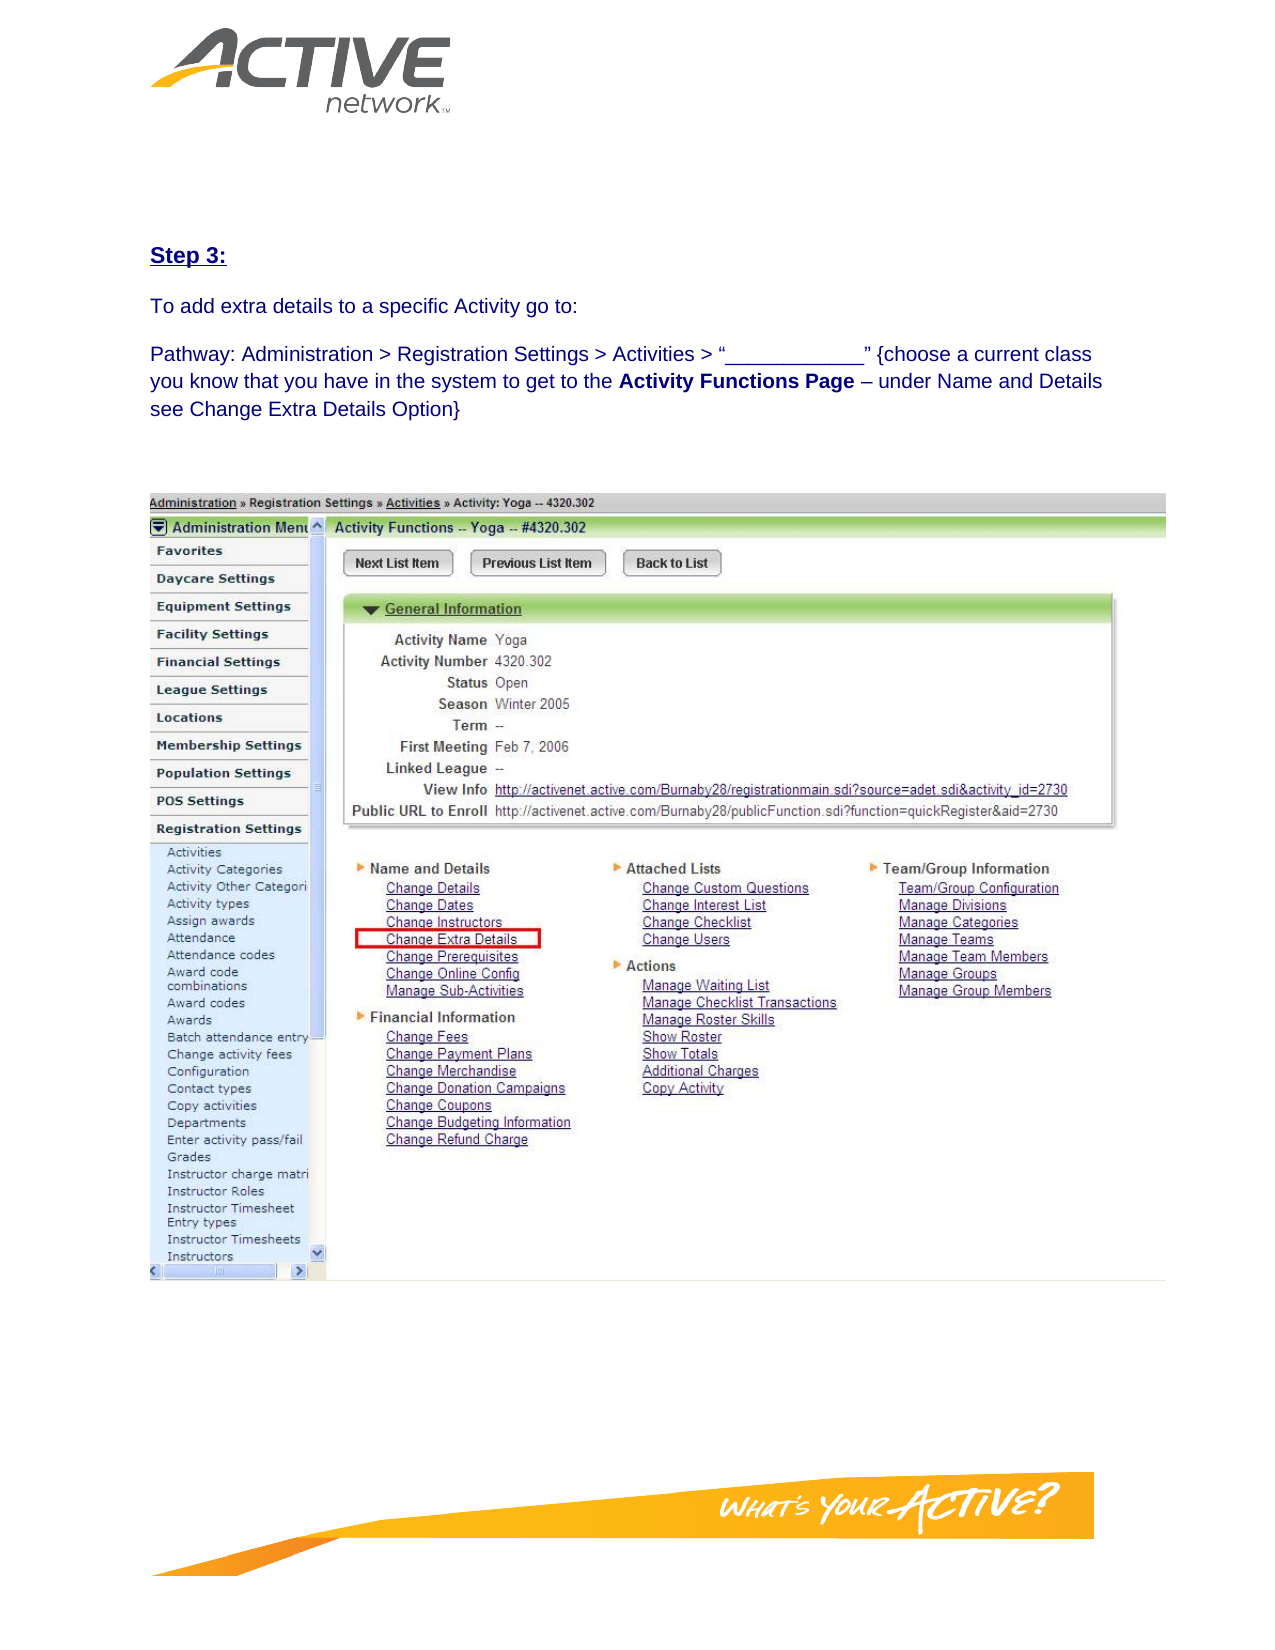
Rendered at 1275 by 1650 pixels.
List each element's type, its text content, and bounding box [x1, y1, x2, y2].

text To add extra details to a specific Activity go to: [150, 293, 1125, 317]
text Pathway: Administration > Registration Settings > Activities > “____________” {choose a current class you know that you have in the system to get to the Activity Functions Page – under Name and Details see Change Extra Details Option} [150, 342, 1125, 421]
picture [150, 1472, 1094, 1576]
picture [150, 28, 451, 113]
text Step 3: [150, 242, 1125, 269]
picture [150, 493, 1166, 1281]
